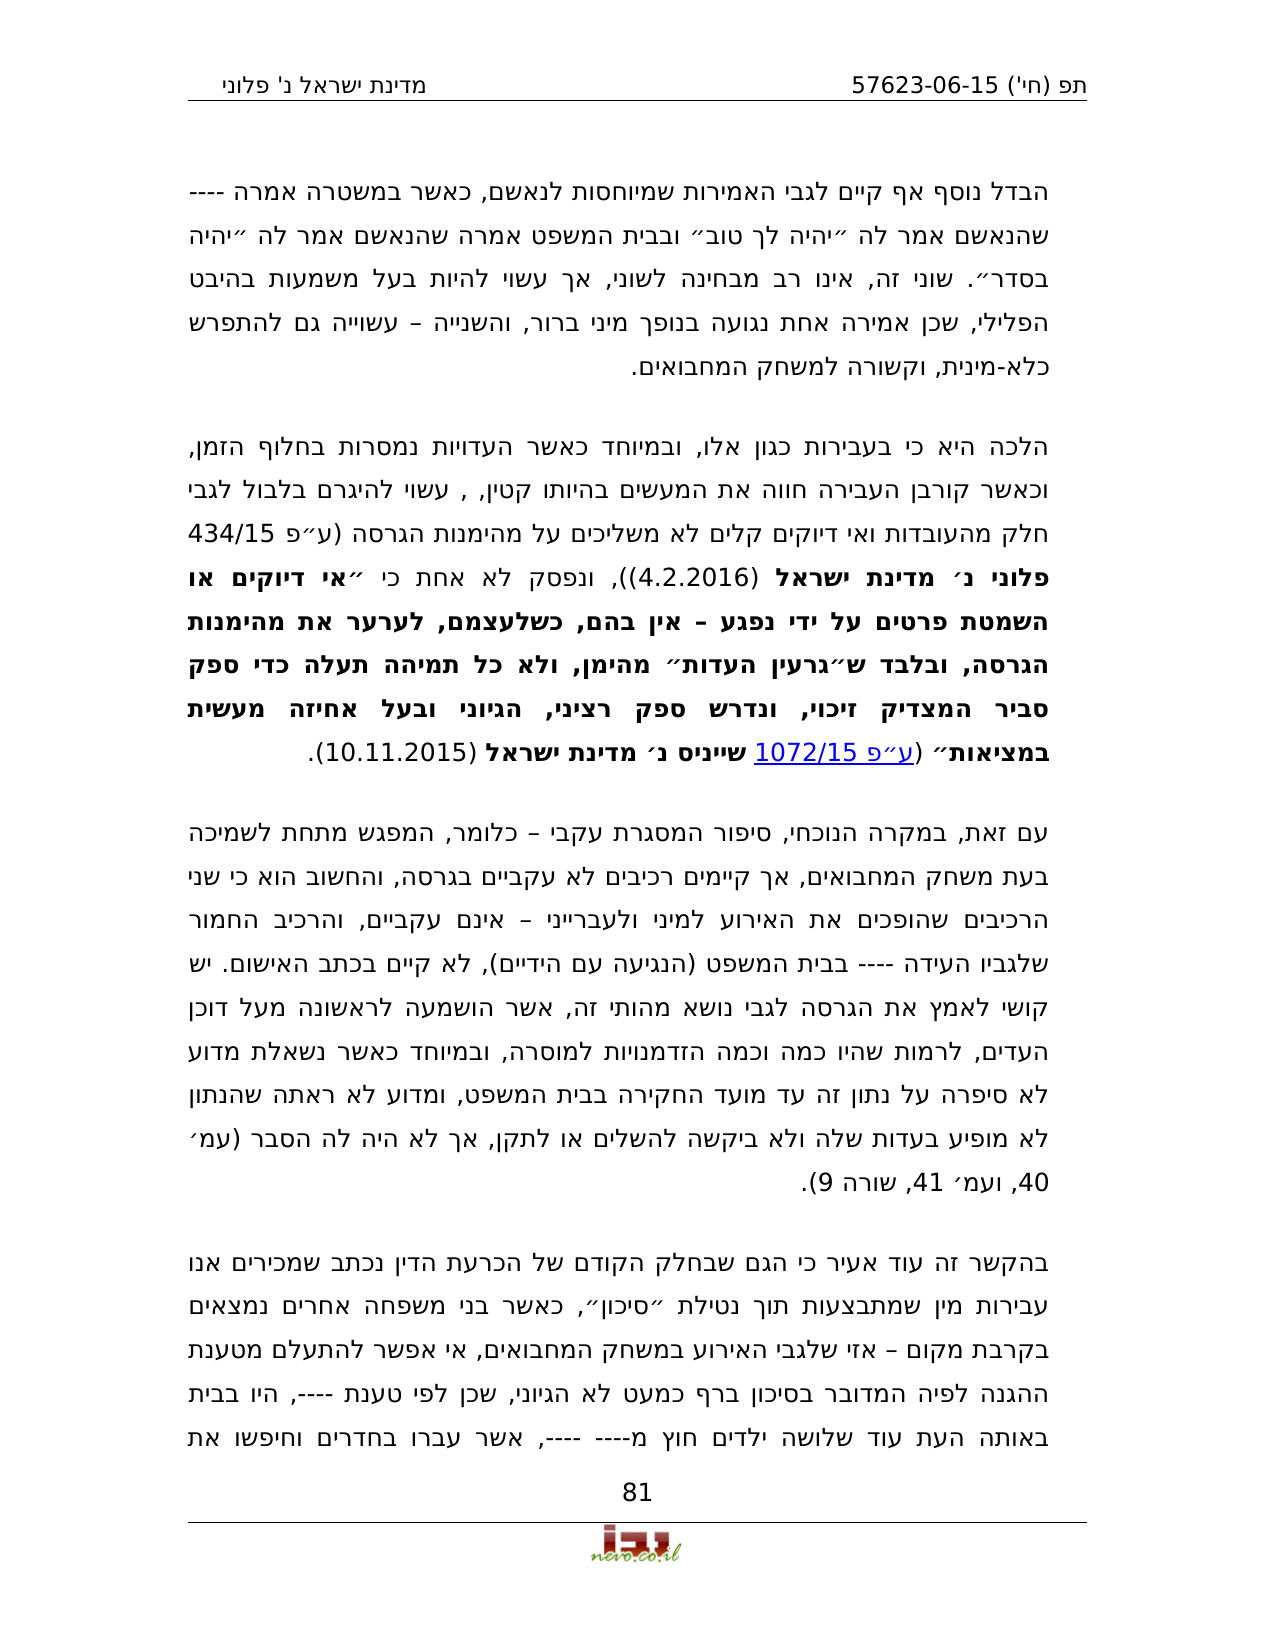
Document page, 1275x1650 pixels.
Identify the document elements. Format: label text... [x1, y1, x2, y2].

text עם זאת, במקרה הנוכחי, סיפור המסגרת עקבי – כלומר, המפגש מתחת לשמיכה בעת משחק המחבואים, אך קיימים רכיבים לא עקביים בגרסה, והחשוב הוא כי שני הרכיבים שהופכים את האירוע למיני ולעברייני – אינם עקביים, והרכיב החמור שלגביו העידה ---- בבית המשפט (הנגיעה עם הידיים), לא קיים בכתב האישום. יש קושי לאמץ את הגרסה לגבי נושא מהותי זה, אשר הושמעה לראשונה מעל דוכן העדים, לרמות שהיו כמה וכמה הזדמנויות למוסרה, ובמיוחד כאשר נשאלת מדוע לא סיפרה על נתון זה עד מועד החקירה בבית המשפט, ומדוע לא ראתה שהנתון לא מופיע בעדות שלה ולא ביקשה להשלים או לתקן, אך לא היה לה הסבר (עמ׳ 40, ועמ׳ 41, שורה 9). [187, 818, 1050, 1197]
text הלכה היא כי בעבירות כגון אלו, ובמיוחד כאשר העדויות נמסרות בחלוף הזמן, וכאשר קורבן העבירה חווה את המעשים בהיותו קטין, , עשוי להיגרם בלבול לגבי חלק מהעובדות ואי דיוקים קלים לא משליכים על מהימנות הגרסה (ע״פ 434/15 פלוני נ׳ מדינת ישראל (4.2.2016)), ונפסק לא אחת כי ״אי דיוקים או השמטת פרטים על ידי נפגע – אין בהם, כשלעצמם, לערער את מהימנות הגרסה, ובלבד ש״גרעין העדות״ מהימן, ולא כל תמיהה תעלה כדי ספק סביר המצדיק זיכוי, ונדרש ספק רציני, הגיוני ובעל אחיזה מעשית במציאות״ (ע״פ 1072/15 שייניס נ׳ מדינת ישראל (10.11.2015). [187, 432, 1050, 767]
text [187, 1248, 1050, 1452]
text הבדל נוסף אף קיים לגבי האמירות שמיוחסות לנאשם, כאשר במשטרה אמרה ---- שהנאשם אמר לה ״יהיה לך טוב״ ובבית המשפט אמרה שהנאשם אמר לה ״יהיה בסדר״. שוני זה, אינו רב מבחינה לשוני, אך עשוי להיות בעל משמעות בהיבט הפלילי, שכן אמירה אחת נגועה בנופך מיני ברור, והשנייה – עשוייה גם להתפרש כלא-מינית, וקשורה למשחק המחבואים. [187, 177, 1050, 381]
picture [591, 1524, 683, 1563]
